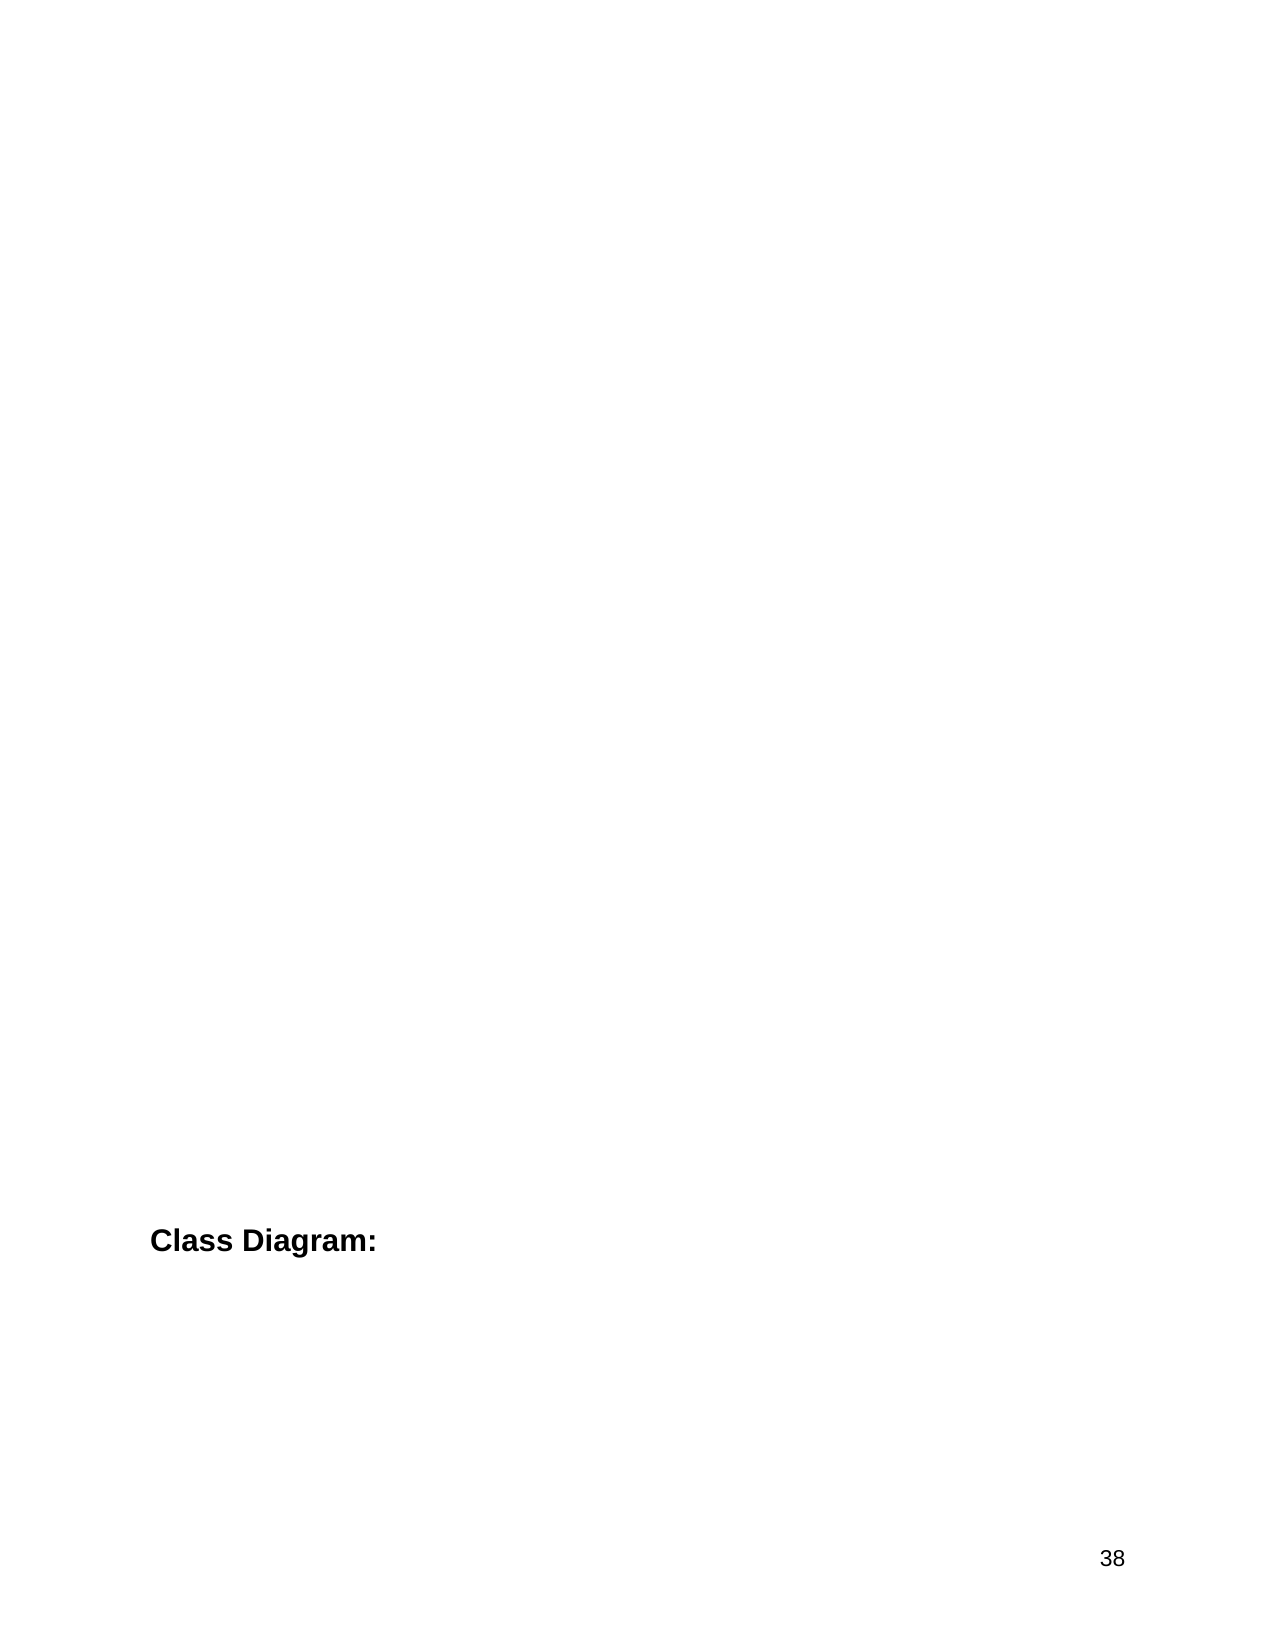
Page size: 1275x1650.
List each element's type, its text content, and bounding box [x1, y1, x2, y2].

text Class Diagram: [150, 1222, 1125, 1258]
